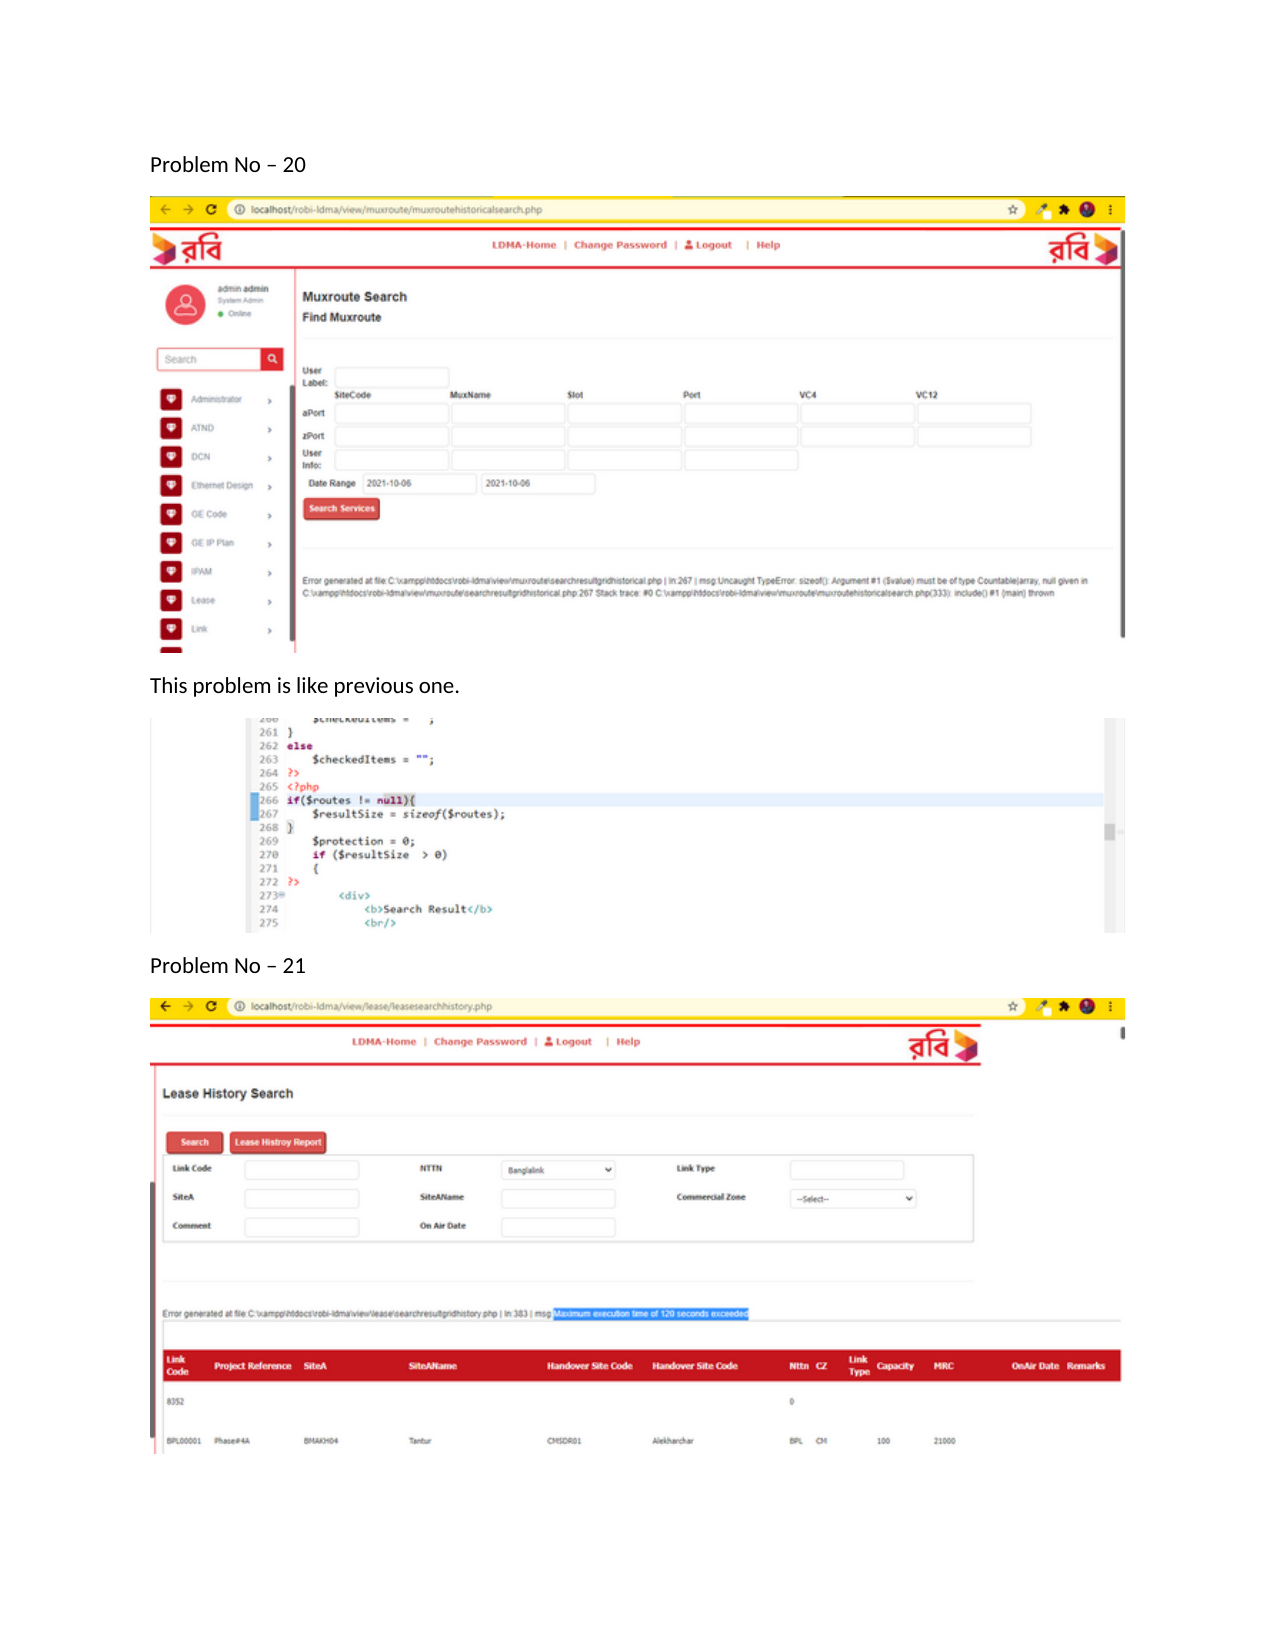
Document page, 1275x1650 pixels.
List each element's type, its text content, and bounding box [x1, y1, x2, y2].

picture [150, 196, 1125, 653]
picture [150, 998, 1125, 1454]
text This problem is like previous one. [150, 671, 1125, 699]
text Problem No – 21 [150, 951, 1125, 979]
picture [150, 718, 1125, 933]
text Problem No – 20 [150, 150, 1125, 178]
